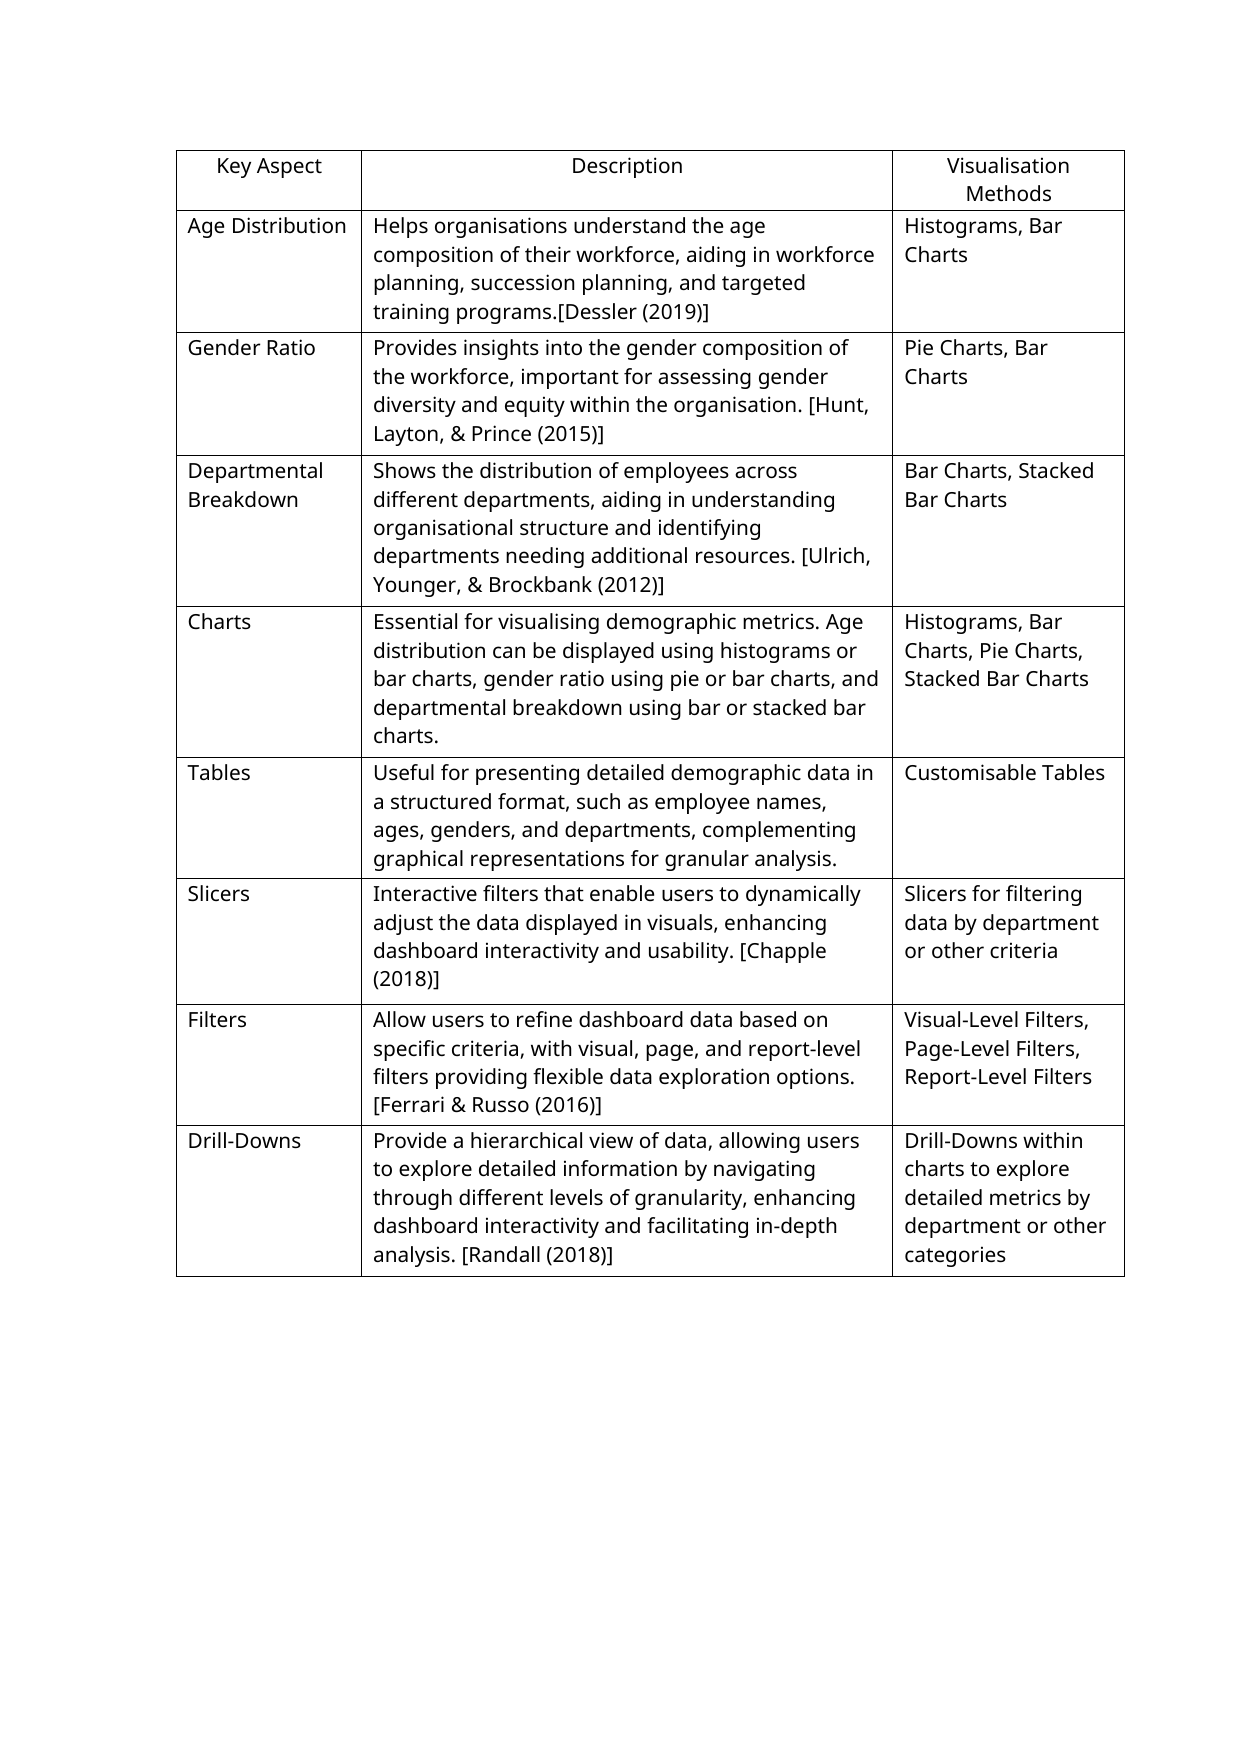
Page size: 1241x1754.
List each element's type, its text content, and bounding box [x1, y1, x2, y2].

table_header Visualisation Methods [893, 151, 1124, 210]
table_cell Filters [177, 1005, 361, 1125]
table_cell Gender Ratio [177, 333, 361, 455]
table_cell Interactive filters that enable users to dynamically adjust the data displayed in visuals, enhancing dashboard interactivity and usability. [Chapple (2018)] [362, 879, 892, 1004]
table_cell Drill-Downs [177, 1126, 361, 1276]
table_cell Pie Charts, Bar Charts [893, 333, 1124, 455]
table_cell Slicers for filtering data by department or other criteria [893, 879, 1124, 1004]
table_header Description [362, 151, 892, 210]
table_cell Provides insights into the gender composition of the workforce, important for assessing gender diversity and equity within the organisation. [Hunt, Layton, & Prince (2015)] [362, 333, 892, 455]
table_cell Allow users to refine dashboard data based on specific criteria, with visual, page, and report-level filters providing flexible data exploration options. [Ferrari & Russo (2016)] [362, 1005, 892, 1125]
table_cell Essential for visualising demographic metrics. Age distribution can be displayed using histograms or bar charts, gender ratio using pie or bar charts, and departmental breakdown using bar or stacked bar charts. [362, 607, 892, 757]
table_cell Drill-Downs within charts to explore detailed metrics by department or other categories [893, 1126, 1124, 1276]
table_header Key Aspect [177, 151, 361, 210]
table_cell Age Distribution [177, 211, 361, 332]
table_cell Provide a hierarchical view of data, allowing users to explore detailed information by navigating through different levels of granularity, enhancing dashboard interactivity and facilitating in-depth analysis. [Randall (2018)] [362, 1126, 892, 1276]
table_cell Bar Charts, Stacked Bar Charts [893, 456, 1124, 606]
table_cell Useful for presenting detailed demographic data in a structured format, such as employee names, ages, genders, and departments, complementing graphical representations for granular analysis. [362, 758, 892, 878]
table_cell Departmental Breakdown [177, 456, 361, 606]
table_cell Charts [177, 607, 361, 757]
table_cell Histograms, Bar Charts, Pie Charts, Stacked Bar Charts [893, 607, 1124, 757]
table_cell Tables [177, 758, 361, 878]
table_cell Helps organisations understand the age composition of their workforce, aiding in workforce planning, succession planning, and targeted training programs.[Dessler (2019)] [362, 211, 892, 332]
table_cell Histograms, Bar Charts [893, 211, 1124, 332]
table_cell Shows the distribution of employees across different departments, aiding in understanding organisational structure and identifying departments needing additional resources. [Ulrich, Younger, & Brockbank (2012)] [362, 456, 892, 606]
table_cell Visual-Level Filters, Page-Level Filters, Report-Level Filters [893, 1005, 1124, 1125]
table_cell Customisable Tables [893, 758, 1124, 878]
table_cell Slicers [177, 879, 361, 1004]
